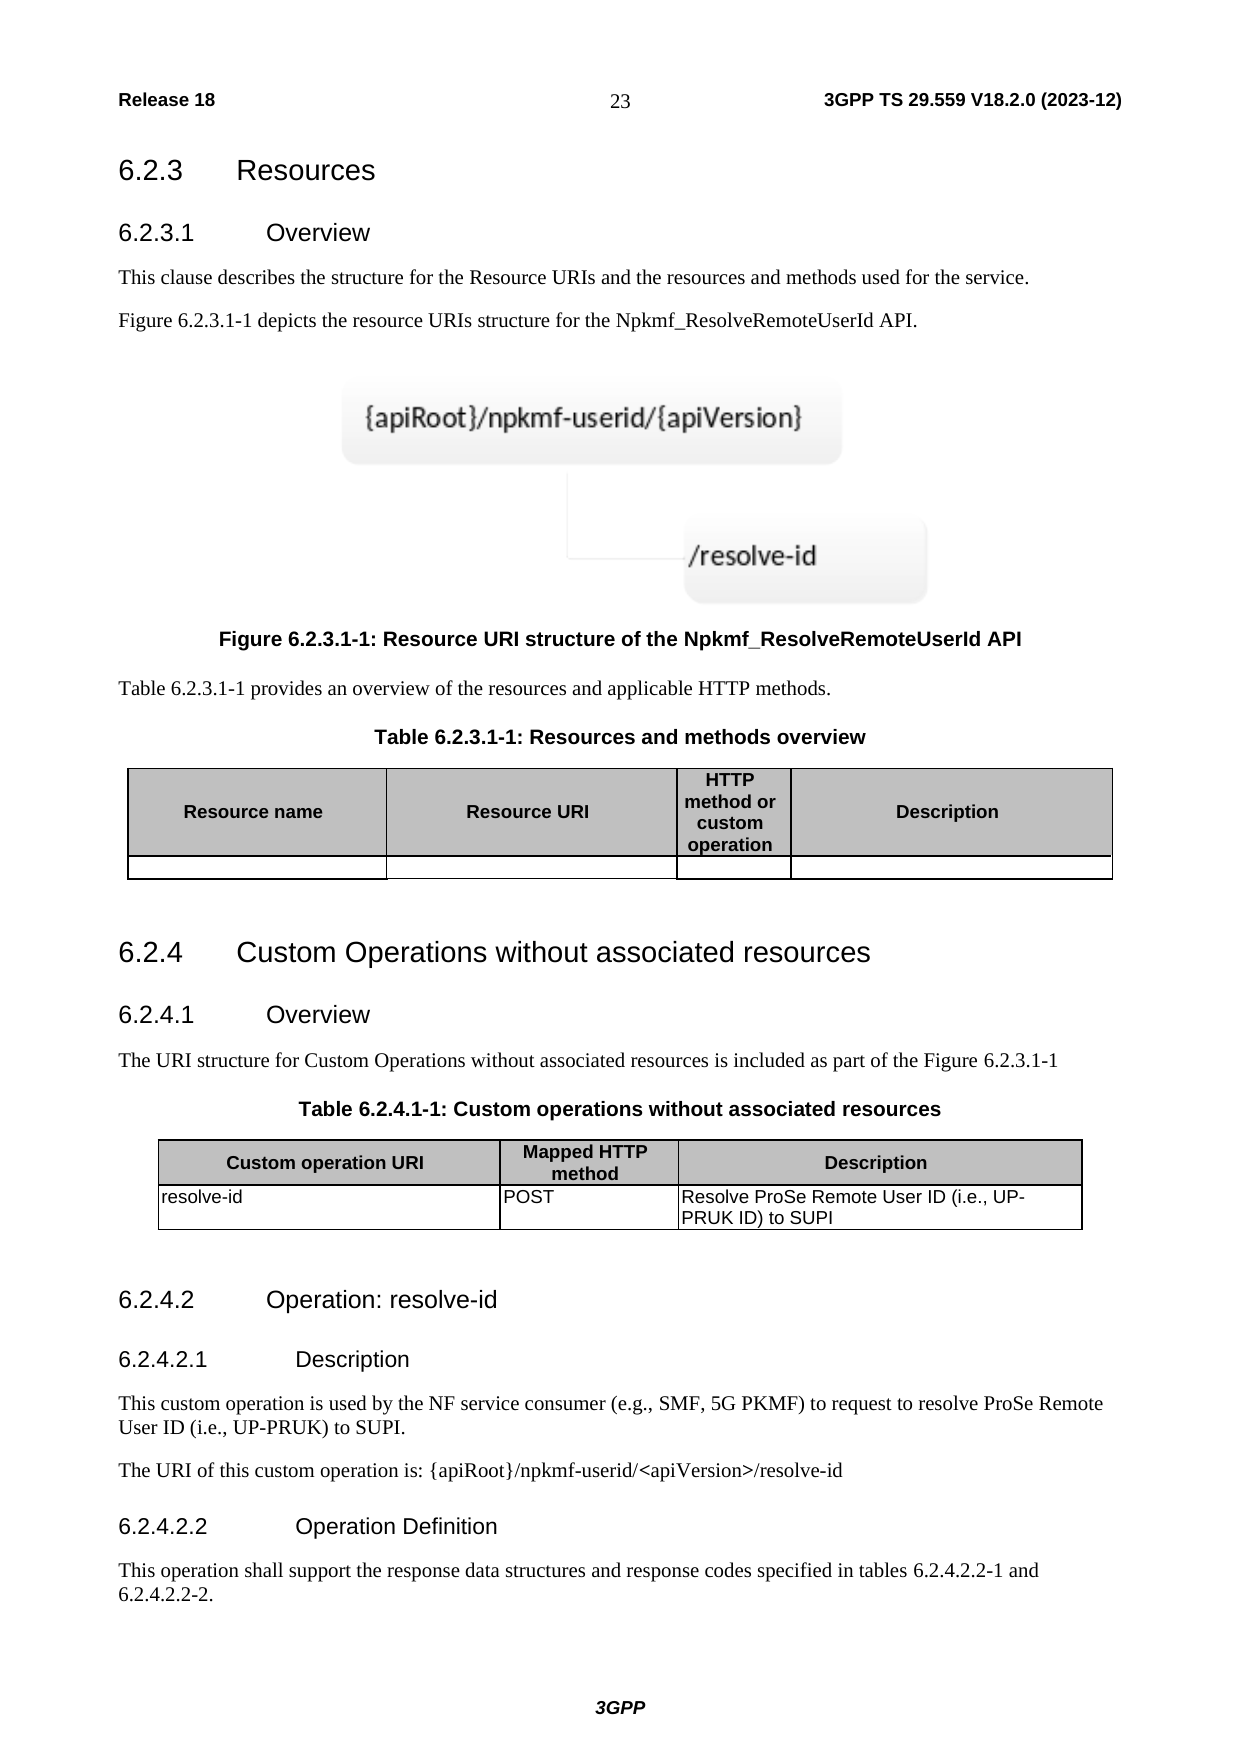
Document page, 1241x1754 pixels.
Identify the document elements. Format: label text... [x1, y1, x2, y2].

text Table 6.2.4.1-1: Custom operations without associated resources [118, 1097, 1122, 1121]
text Figure 6.2.3.1-1 depicts the resource URIs structure for the Npkmf_ResolveRemoteUserId API. [118, 308, 1122, 332]
subtitle 6.2.4.2 Operation: resolve-id [118, 1286, 1122, 1314]
table_header Mapped HTTP method [501, 1141, 678, 1184]
subtitle 6.2.3 Resources [118, 153, 1122, 186]
text The URI structure for Custom Operations without associated resources is included as part of the Figure 6.2.3.1-1 [118, 1047, 1122, 1072]
subtitle 6.2.4 Custom Operations without associated resources [118, 935, 1122, 969]
subtitle 6.2.4.1 Overview [118, 1000, 1122, 1029]
table_cell [129, 857, 386, 878]
text Table 6.2.3.1-1 provides an overview of the resources and applicable HTTP methods. [118, 676, 1122, 700]
subtitle 6.2.4.2.1 Description [118, 1346, 1122, 1372]
text Figure 6.2.3.1-1: Resource URI structure of the Npkmf_ResolveRemoteUserId API [118, 627, 1122, 651]
table_cell Resolve ProSe Remote User ID (i.e., UP-PRUK ID) to SUPI [679, 1186, 1081, 1229]
table_cell resolve-id [159, 1186, 499, 1229]
text Table 6.2.3.1-1: Resources and methods overview [118, 725, 1122, 749]
text This custom operation is used by the NF service consumer (e.g., SMF, 5G PKMF) to request to resolve ProSe Remote User ID (i.e., UP-PRUK) to SUPI. [118, 1391, 1122, 1439]
table_header Description [679, 1141, 1081, 1184]
text The URI of this custom operation is: {apiRoot}/npkmf-userid/<apiVersion>/resolve-id [118, 1457, 1122, 1482]
text This operation shall support the response data structures and response codes specified in tables 6.2.4.2.2-1 and 6.2.4.2.2-2. [118, 1558, 1122, 1606]
table_cell [678, 857, 790, 878]
table_header HTTP method or custom operation [678, 769, 790, 855]
text This clause describes the structure for the Resource URIs and the resources and methods used for the service. [118, 265, 1122, 289]
table_cell [792, 855, 1112, 878]
table_header Description [792, 769, 1112, 855]
subtitle 6.2.3.1 Overview [118, 218, 1122, 246]
table_header Resource URI [387, 769, 676, 855]
table_cell POST [501, 1186, 678, 1229]
table_cell [387, 857, 676, 878]
table_header Resource name [129, 769, 386, 855]
table_header Custom operation URI [159, 1141, 499, 1184]
subtitle 6.2.4.2.2 Operation Definition [118, 1513, 1122, 1539]
